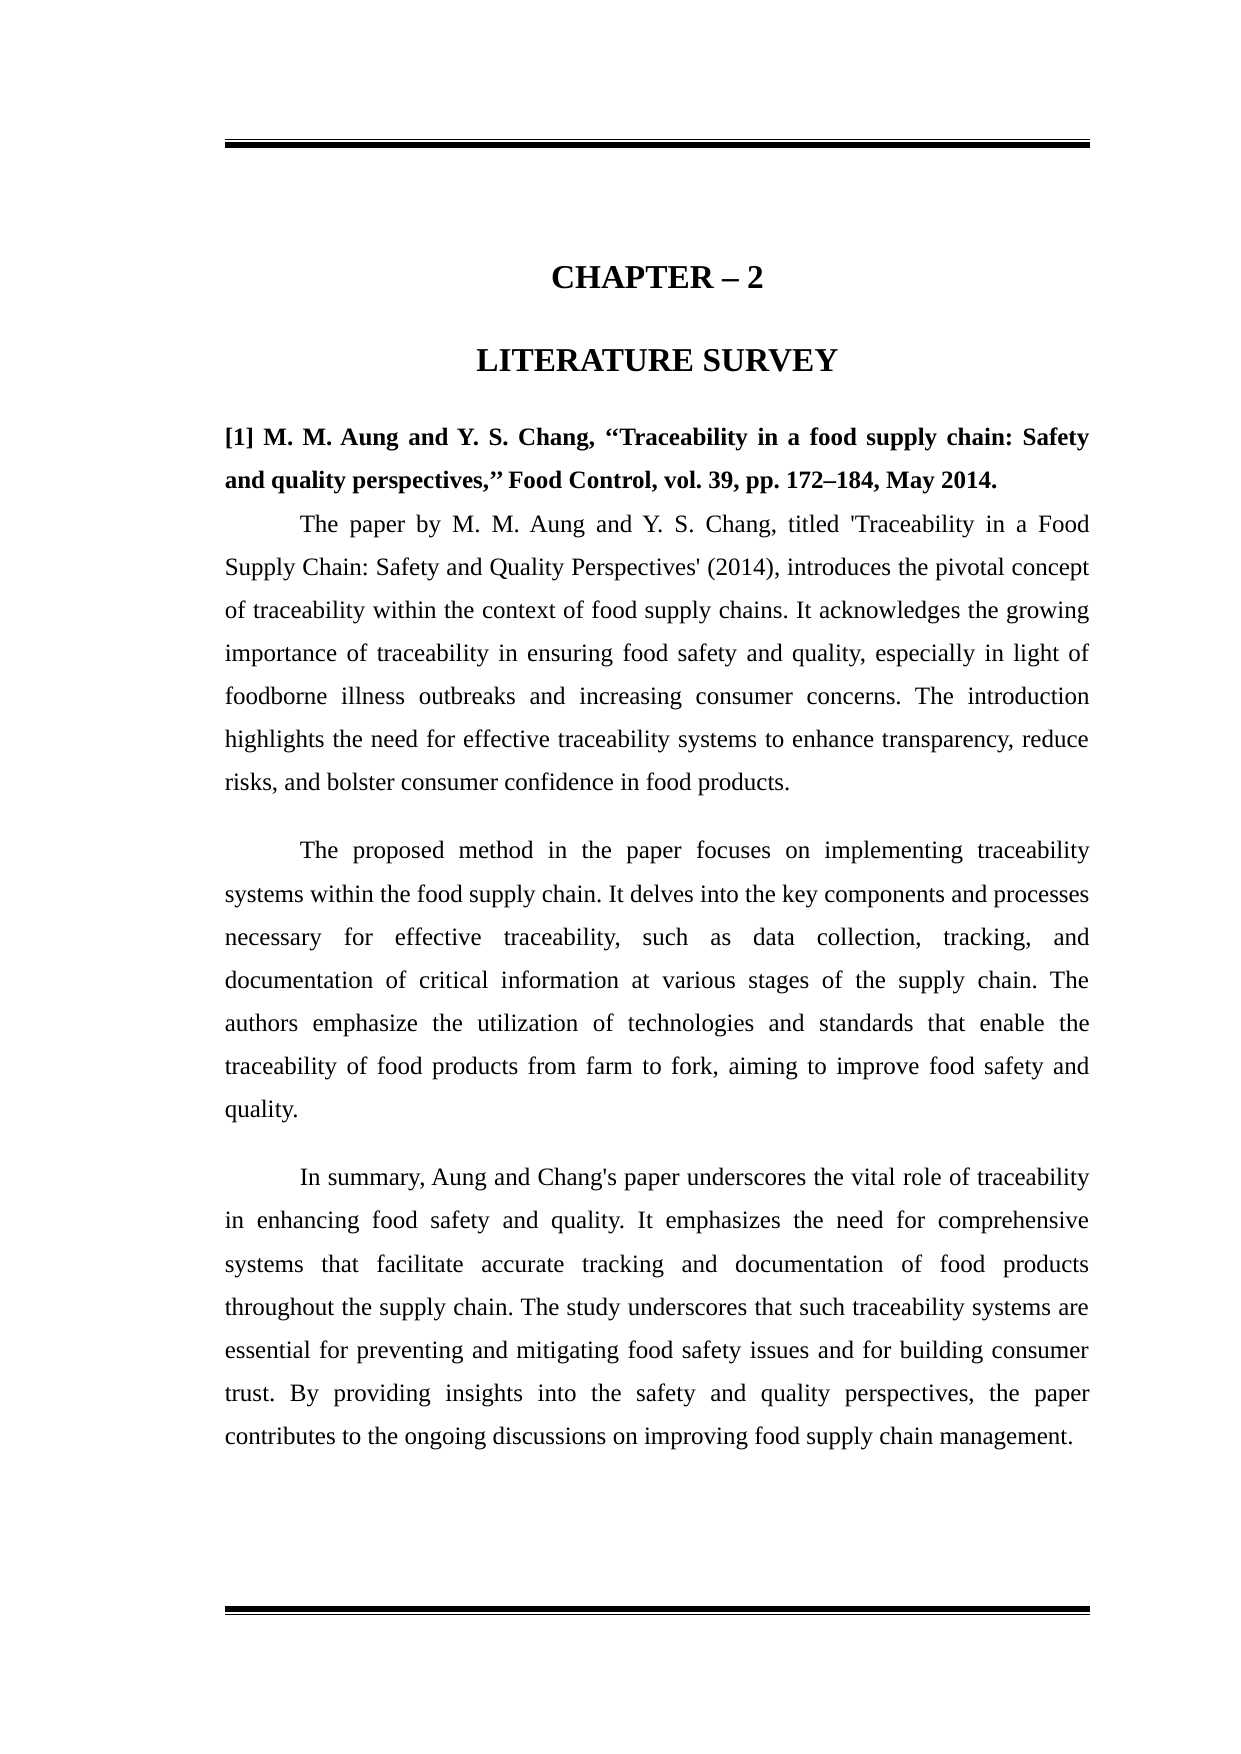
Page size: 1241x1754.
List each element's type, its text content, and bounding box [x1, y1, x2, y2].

text CHAPTER – 2 [224, 257, 1090, 296]
text The proposed method in the paper focuses on implementing traceability systems within the food supply chain. It delves into the key components and processes necessary for effective traceability, such as data collection, tracking, and documentation of critical information at various stages of the supply chain. The authors emphasize the utilization of technologies and standards that enable the traceability of food products from farm to fork, aiming to improve food safety and quality. [224, 836, 1090, 1123]
text LITERATURE SURVEY [224, 340, 1090, 378]
text [1] M. M. Aung and Y. S. Chang, ‘‘Traceability in a food supply chain: Safety and quality perspectives,’’ Food Control, vol. 39, pp. 172–184, May 2014. [224, 422, 1090, 494]
text The paper by M. M. Aung and Y. S. Chang, titled 'Traceability in a Food Supply Chain: Safety and Quality Perspectives' (2014), introduces the pivotal concept of traceability within the context of food supply chains. It acknowledges the growing importance of traceability in ensuring food safety and quality, especially in light of foodborne illness outbreaks and increasing consumer concerns. The introduction highlights the need for effective traceability systems to enhance transparency, reduce risks, and bolster consumer confidence in food products. [224, 509, 1090, 796]
text In summary, Aung and Chang's paper underscores the vital role of traceability in enhancing food safety and quality. It emphasizes the need for comprehensive systems that facilitate accurate tracking and documentation of food products throughout the supply chain. The study underscores that such traceability systems are essential for preventing and mitigating food safety issues and for building consumer trust. By providing insights into the safety and quality perspectives, the paper contributes to the ongoing discussions on improving food supply chain management. [224, 1162, 1090, 1450]
